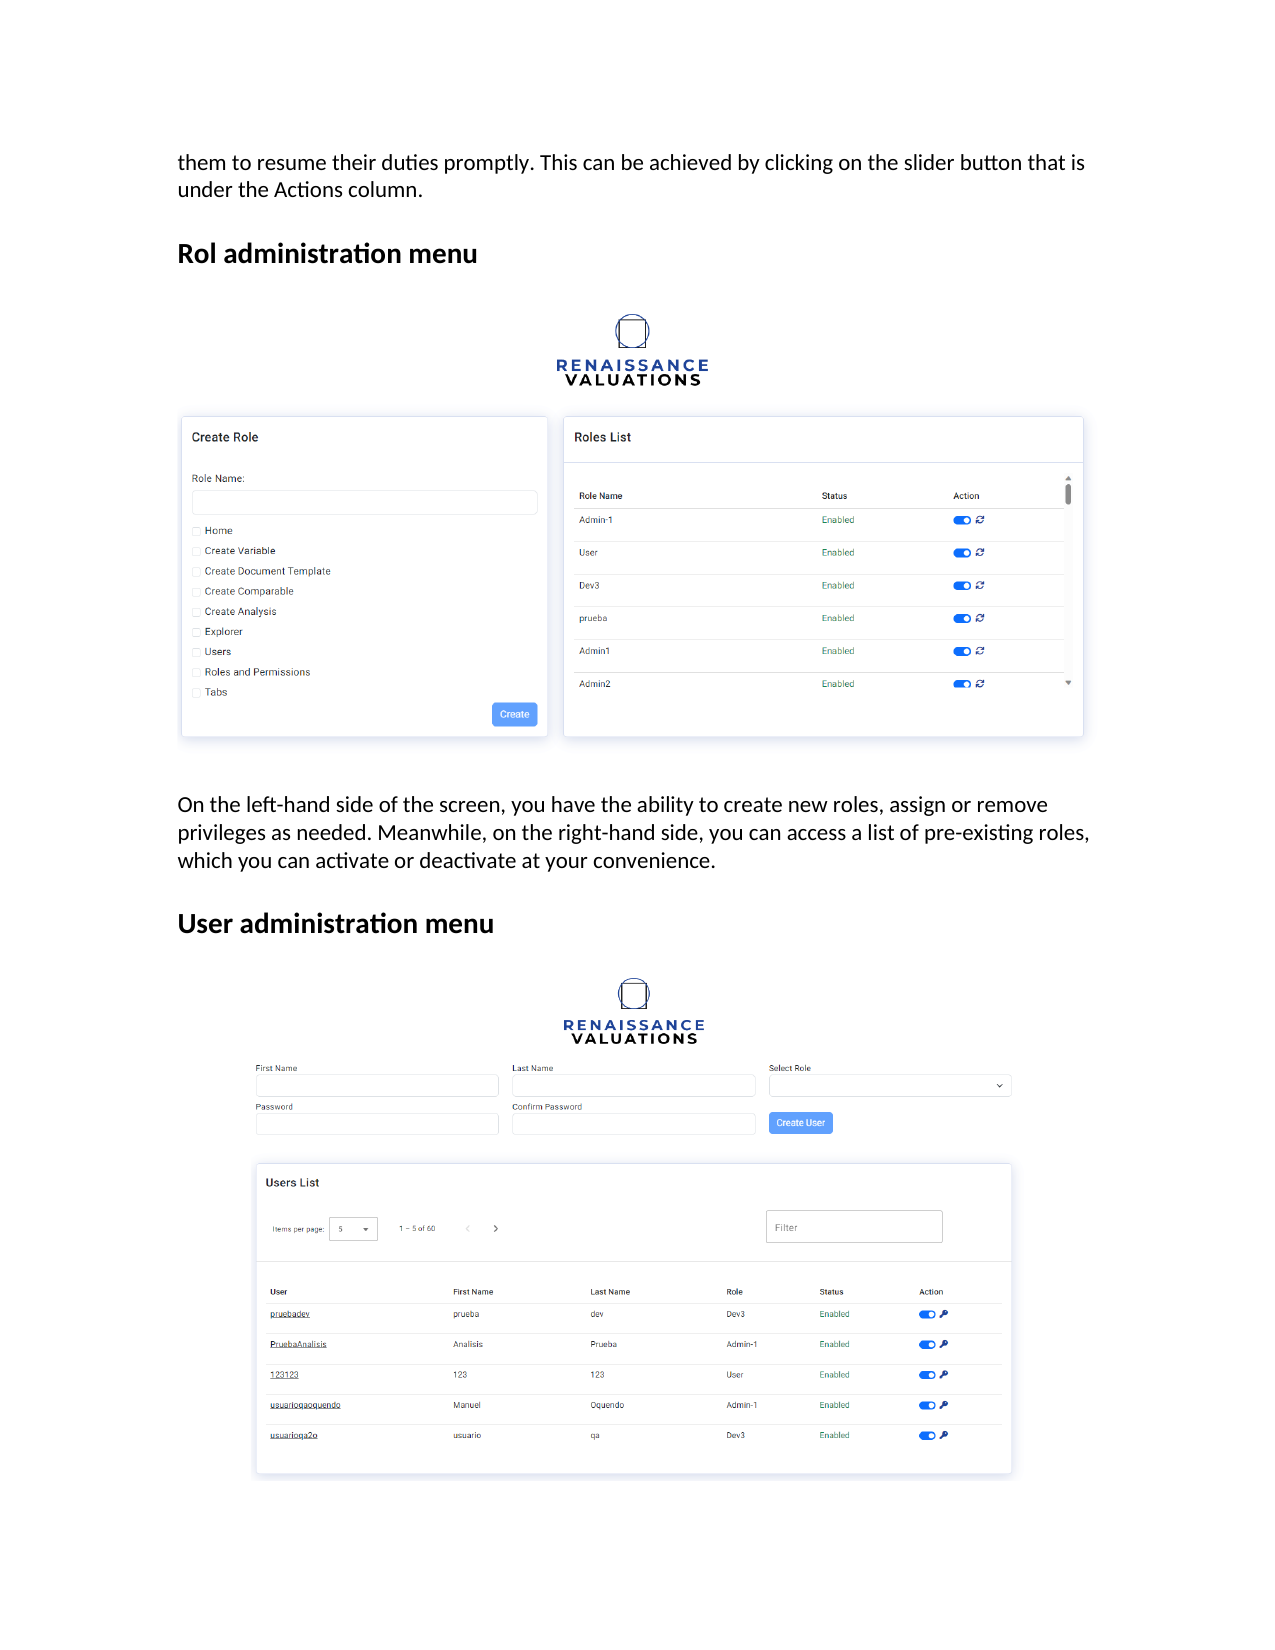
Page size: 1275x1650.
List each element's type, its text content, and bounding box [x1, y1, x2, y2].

text On the left-hand side of the screen, you have the ability to create new roles, assign or remove privileges as needed. Meanwhile, on the right-hand side, you can access a list of pre-existing roles, which you can activate or deactivate at your convenience. [177, 790, 1098, 874]
text Rol administration menu [177, 235, 1098, 271]
picture [177, 301, 1098, 759]
text User administration menu [177, 905, 1098, 941]
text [177, 148, 1098, 204]
picture [250, 972, 1025, 1481]
